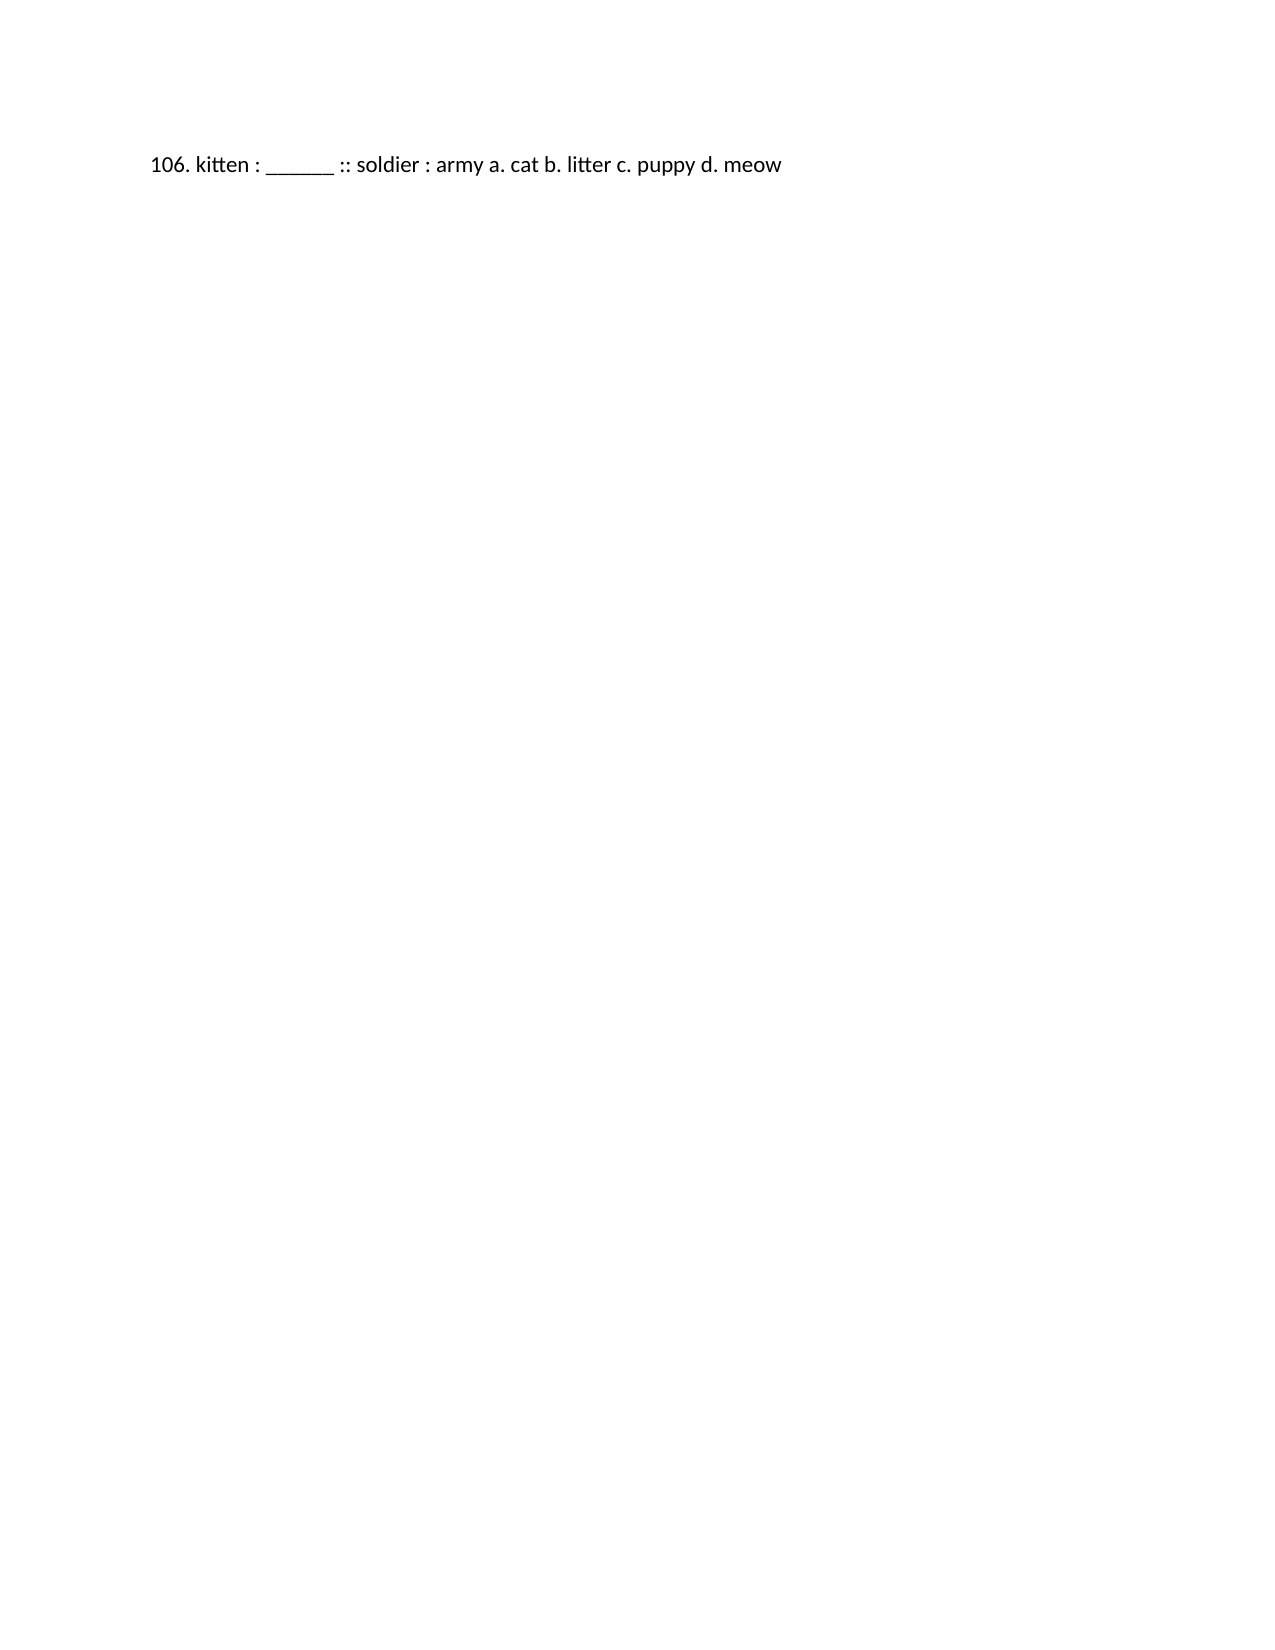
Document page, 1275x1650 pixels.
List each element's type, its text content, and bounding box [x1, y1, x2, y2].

text 106. kitten : ______ :: soldier : army a. cat b. litter c. puppy d. meow [150, 150, 1125, 178]
